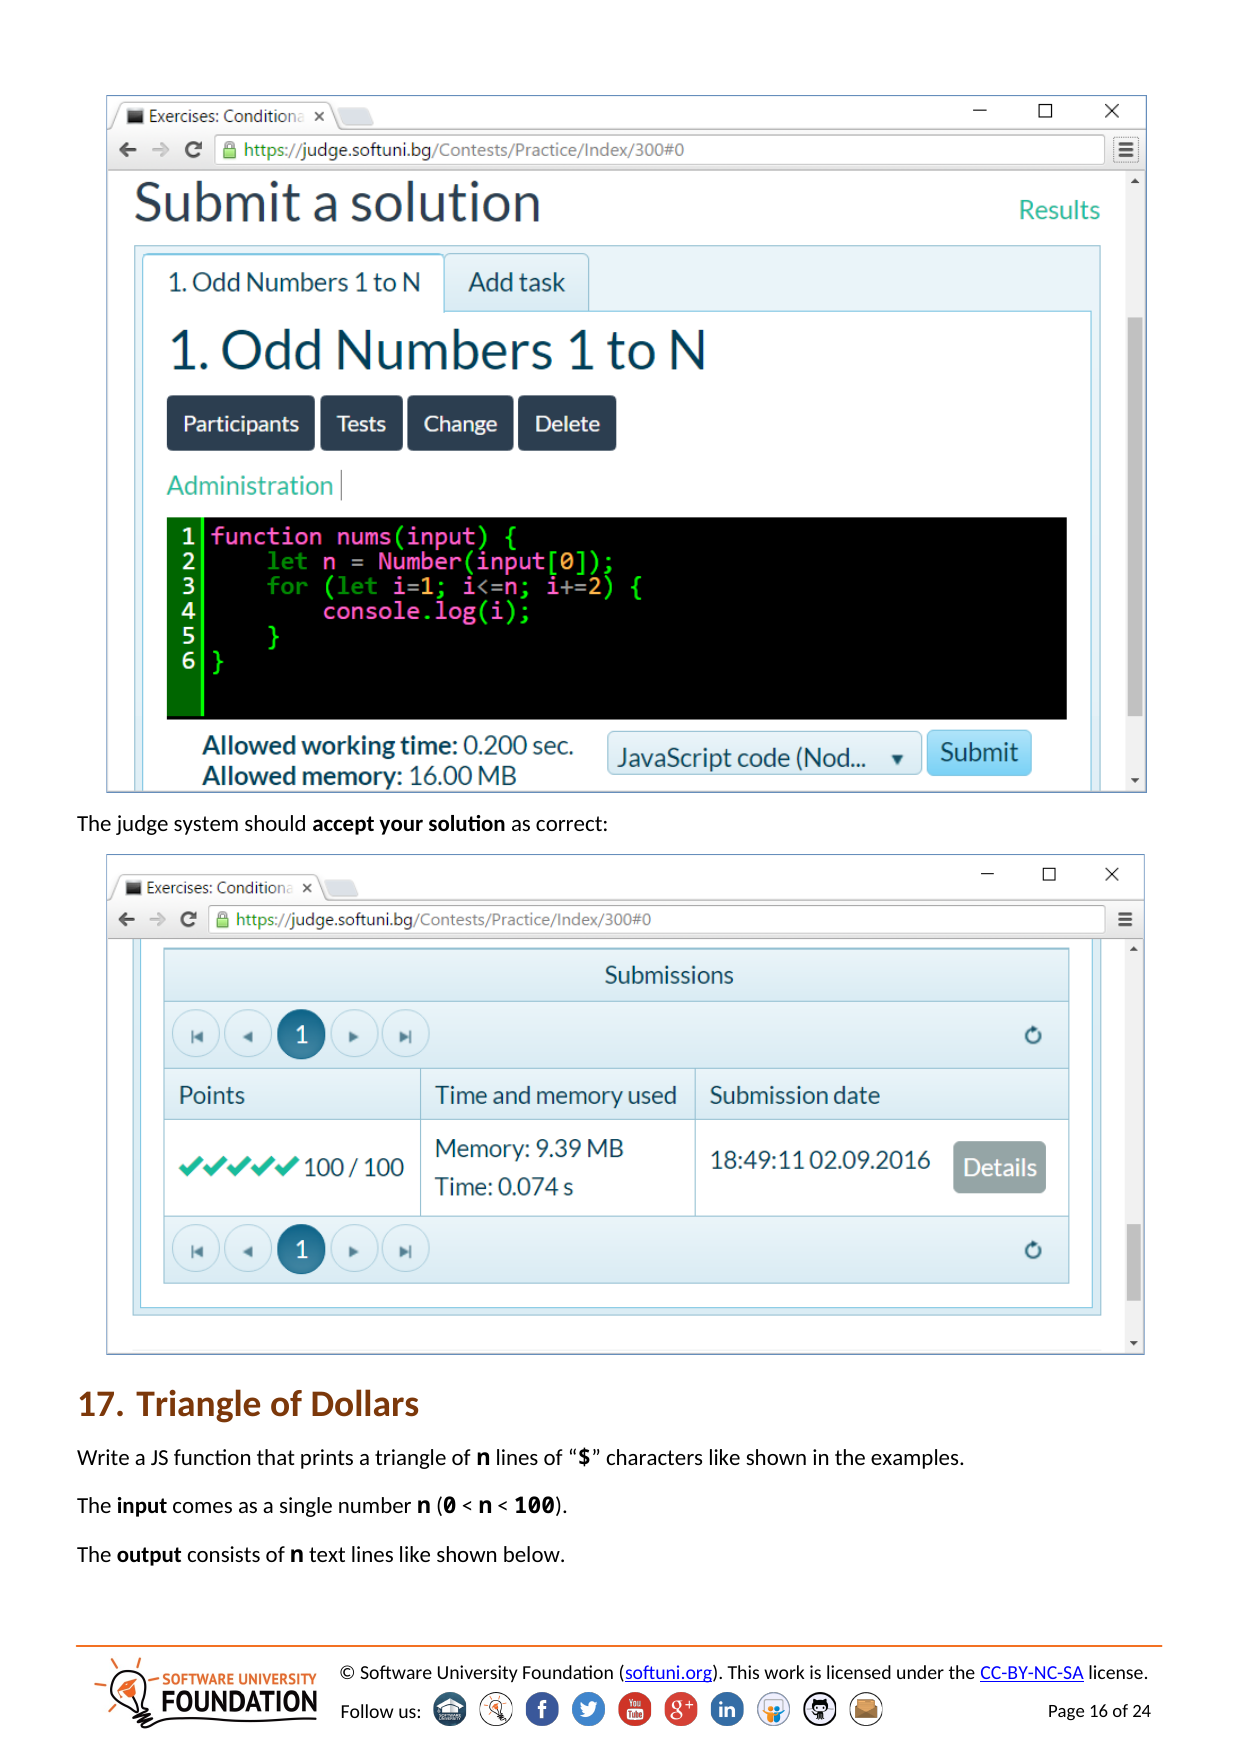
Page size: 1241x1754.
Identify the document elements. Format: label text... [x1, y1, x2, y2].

picture [572, 1692, 605, 1726]
picture [106, 854, 1145, 1355]
picture [433, 1692, 467, 1726]
text The output consists of n text lines like shown below. [77, 1538, 1163, 1569]
subtitle Triangle of Dollars [77, 1380, 1163, 1426]
text The input comes as a single number n (0 < n < 100). [77, 1489, 1163, 1521]
text Write a JS function that prints a triangle of n lines of “$” characters like shown in the examples. [77, 1441, 1163, 1472]
text The judge system should accept your solution as correct: [77, 809, 1163, 837]
picture [664, 1692, 698, 1726]
picture [106, 95, 1147, 793]
picture [525, 1692, 559, 1726]
picture [479, 1692, 513, 1726]
picture [93, 1656, 317, 1729]
picture [618, 1692, 652, 1726]
picture [803, 1692, 837, 1726]
picture [710, 1692, 744, 1726]
picture [849, 1692, 883, 1726]
picture [757, 1692, 790, 1726]
